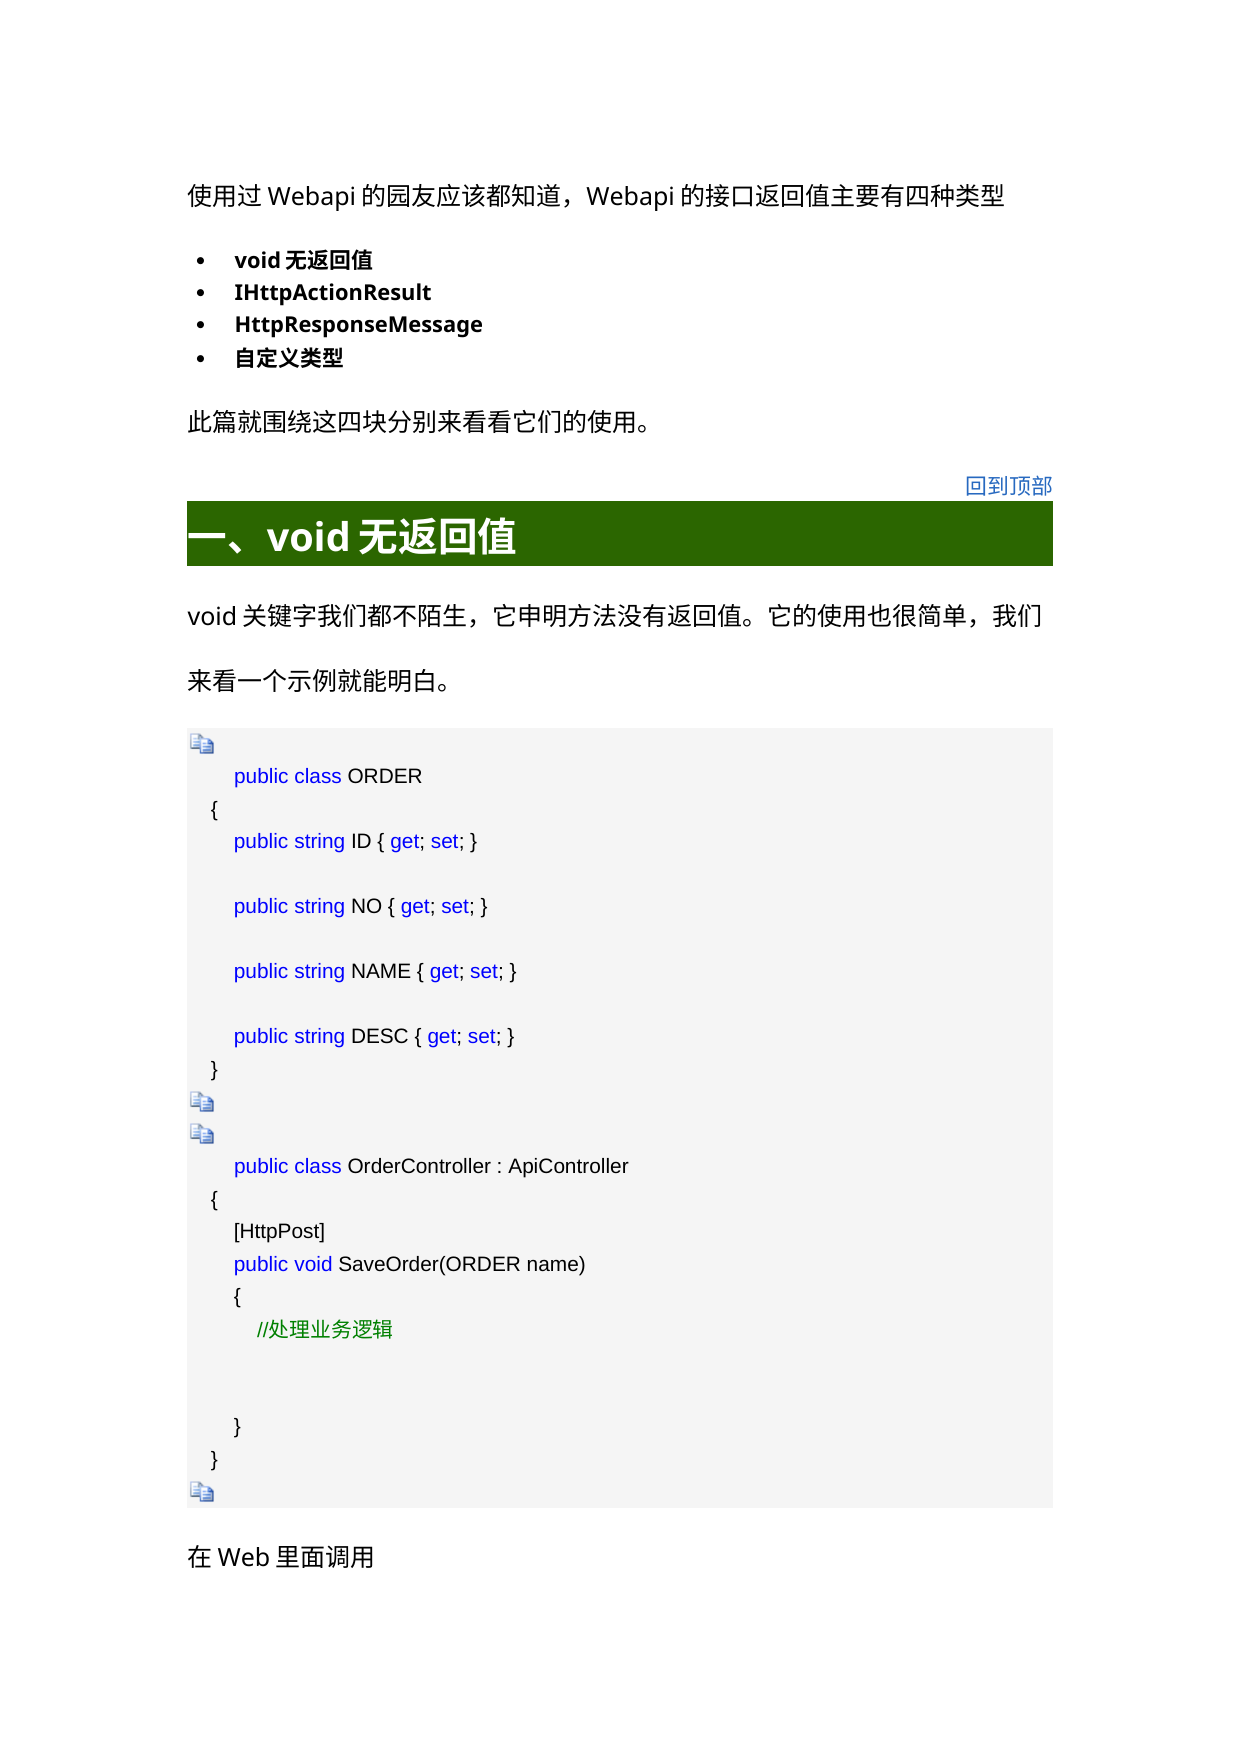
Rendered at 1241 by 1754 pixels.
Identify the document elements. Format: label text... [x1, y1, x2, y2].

text 在Web里面调用 [187, 1523, 1053, 1588]
text } [187, 1053, 1053, 1085]
text { [187, 1280, 1053, 1313]
text public class ORDER [187, 760, 1053, 793]
subtitle 一、void无返回值 [187, 501, 1053, 566]
text public class OrderController : ApiController [187, 1150, 1053, 1183]
text public string NAME { get; set; } [187, 955, 1053, 988]
text public string NO { get; set; } [187, 890, 1053, 923]
text public void SaveOrder(ORDER name) [187, 1248, 1053, 1280]
text //处理业务逻辑 [187, 1313, 1053, 1410]
text public string ID { get; set; } [187, 825, 1053, 858]
picture [187, 1085, 219, 1149]
list 自定义类型 [197, 340, 1053, 373]
text { [187, 793, 1053, 825]
text [HttpPost] [187, 1215, 1053, 1248]
text } [187, 1410, 1053, 1443]
text { [187, 1183, 1053, 1215]
text 回到顶部 [187, 469, 1053, 501]
text } [187, 1443, 1053, 1475]
text public string DESC { get; set; } [187, 1020, 1053, 1053]
list HttpResponseMessage [197, 308, 1053, 340]
list void无返回值 [197, 243, 1053, 275]
text 此篇就围绕这四块分别来看看它们的使用。 [187, 388, 1053, 453]
text void关键字我们都不陌生，它申明方法没有返回值。它的使用也很简单，我们来看一个示例就能明白。 [187, 582, 1053, 712]
list IHttpActionResult [197, 275, 1053, 308]
picture [187, 727, 219, 759]
text 使用过Webapi的园友应该都知道，Webapi的接口返回值主要有四种类型 [187, 162, 1053, 227]
picture [187, 1475, 219, 1507]
